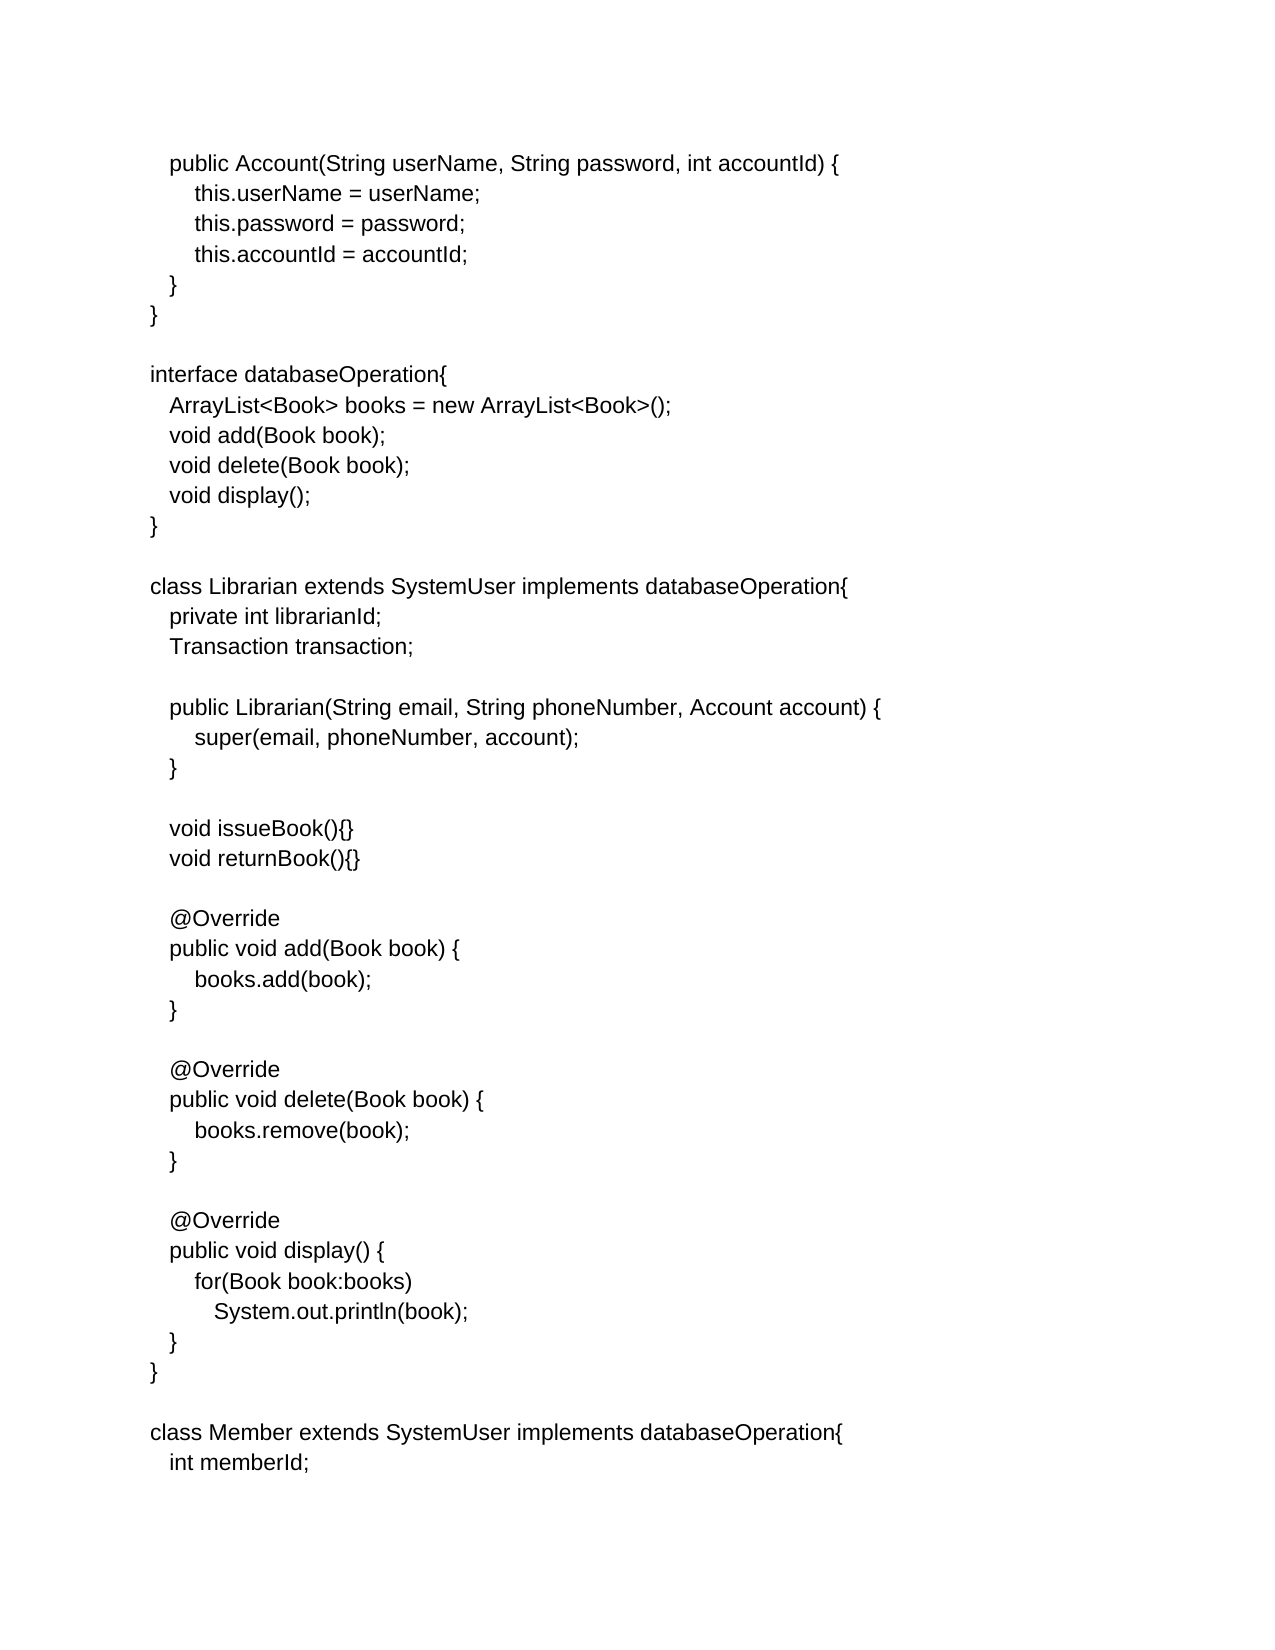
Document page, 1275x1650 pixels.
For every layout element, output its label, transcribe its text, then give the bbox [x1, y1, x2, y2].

text int memberId; [150, 1449, 1125, 1475]
text class Librarian extends SystemUser implements databaseOperation{ [150, 573, 1125, 599]
text class Member extends SystemUser implements databaseOperation{ [150, 1419, 1125, 1445]
text public void display() { [150, 1237, 1125, 1264]
text public Account(String userName, String password, int accountId) { [150, 150, 1125, 176]
text this.accountId = accountId; [150, 241, 1125, 267]
text void add(Book book); [150, 422, 1125, 448]
text } [150, 996, 1125, 1022]
text @Override [150, 1207, 1125, 1234]
text void issueBook(){} [150, 814, 1125, 841]
text void display(); [150, 482, 1125, 509]
text void returnBook(){} [150, 845, 1125, 871]
text } [150, 512, 1125, 539]
text } [150, 1147, 1125, 1173]
text private int librarianId; [150, 603, 1125, 629]
text @Override [150, 905, 1125, 932]
text ArrayList<Book> books = new ArrayList<Book>(); [150, 392, 1125, 418]
text super(email, phoneNumber, account); [150, 724, 1125, 750]
text } [150, 301, 1125, 327]
text books.remove(book); [150, 1117, 1125, 1143]
text public Librarian(String email, String phoneNumber, Account account) { [150, 694, 1125, 720]
text System.out.println(book); [150, 1298, 1125, 1324]
text this.userName = userName; [150, 180, 1125, 207]
text Transaction transaction; [150, 633, 1125, 660]
text books.add(book); [150, 966, 1125, 992]
text } [150, 1328, 1125, 1354]
text interface databaseOperation{ [150, 361, 1125, 388]
text } [150, 1358, 1125, 1385]
text void delete(Book book); [150, 452, 1125, 478]
text public void delete(Book book) { [150, 1086, 1125, 1113]
text public void add(Book book) { [150, 935, 1125, 962]
text @Override [150, 1056, 1125, 1083]
text } [150, 754, 1125, 781]
text this.password = password; [150, 210, 1125, 237]
text for(Book book:books) [150, 1268, 1125, 1294]
text } [150, 271, 1125, 297]
